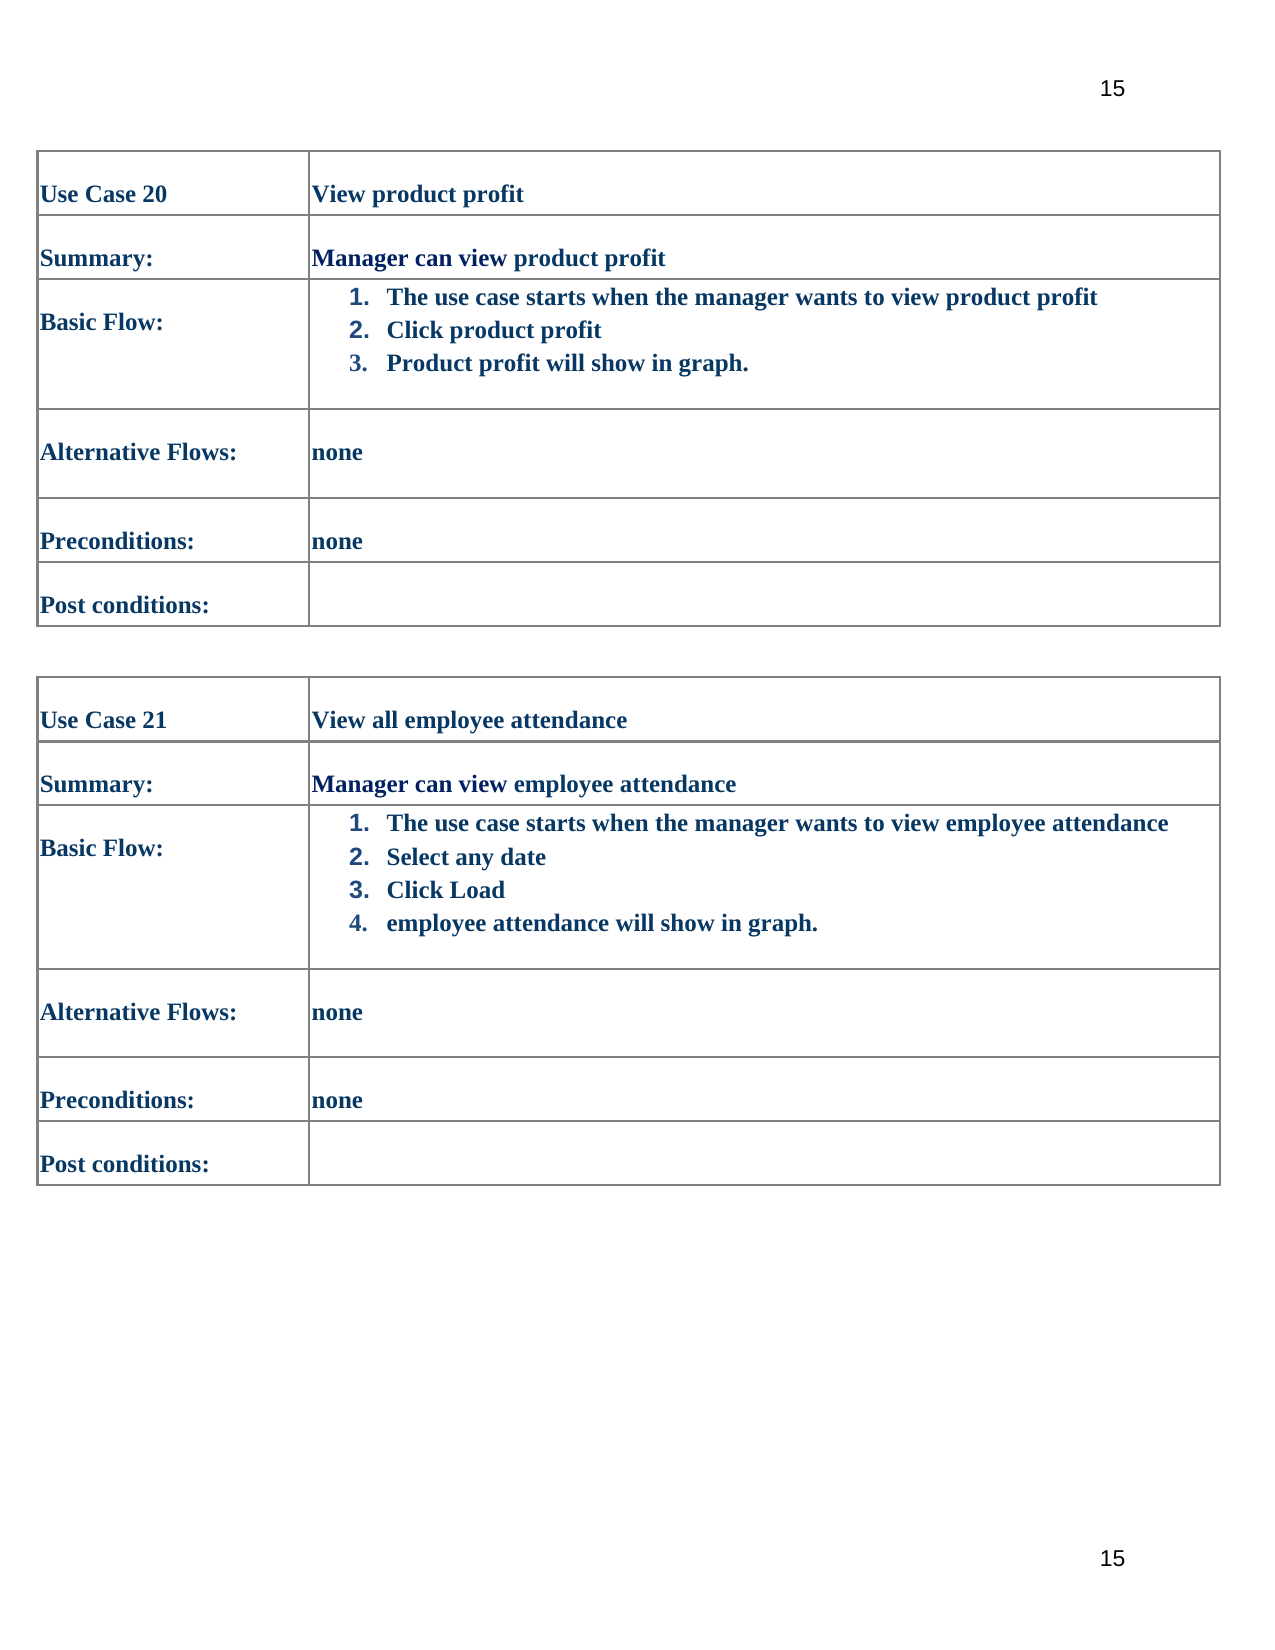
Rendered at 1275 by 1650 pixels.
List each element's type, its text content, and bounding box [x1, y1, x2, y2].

table_cell Basic Flow: [39, 806, 308, 967]
table_header View product profit [310, 152, 1219, 214]
table_header Use Case 21 [39, 678, 308, 740]
table_header View all employee attendance [310, 678, 1219, 740]
table_cell Summary: [39, 743, 308, 804]
table_cell The use case starts when the manager wants to view product profit Click product profit Product profit will show in graph. [310, 280, 1219, 408]
table_cell Alternative Flows: [39, 970, 308, 1056]
table_cell Manager can view employee attendance [310, 743, 1219, 804]
table_cell Manager can view product profit [310, 216, 1219, 278]
table_cell none [310, 1058, 1219, 1120]
table_cell Preconditions: [39, 499, 308, 561]
table_header Use Case 20 [39, 152, 308, 214]
table_cell none [310, 499, 1219, 561]
table_cell [310, 563, 1219, 624]
table_cell Post conditions: [39, 563, 308, 624]
table_cell [310, 1122, 1219, 1184]
table_cell none [310, 970, 1219, 1056]
table_cell Summary: [39, 216, 308, 278]
table_cell Alternative Flows: [39, 410, 308, 497]
table_cell Post conditions: [39, 1122, 308, 1184]
table_cell Preconditions: [39, 1058, 308, 1120]
table_cell none [310, 410, 1219, 497]
table_cell The use case starts when the manager wants to view employee attendance Select any date Click Load employee attendance will show in graph. [310, 806, 1219, 967]
table_cell Basic Flow: [39, 280, 308, 408]
